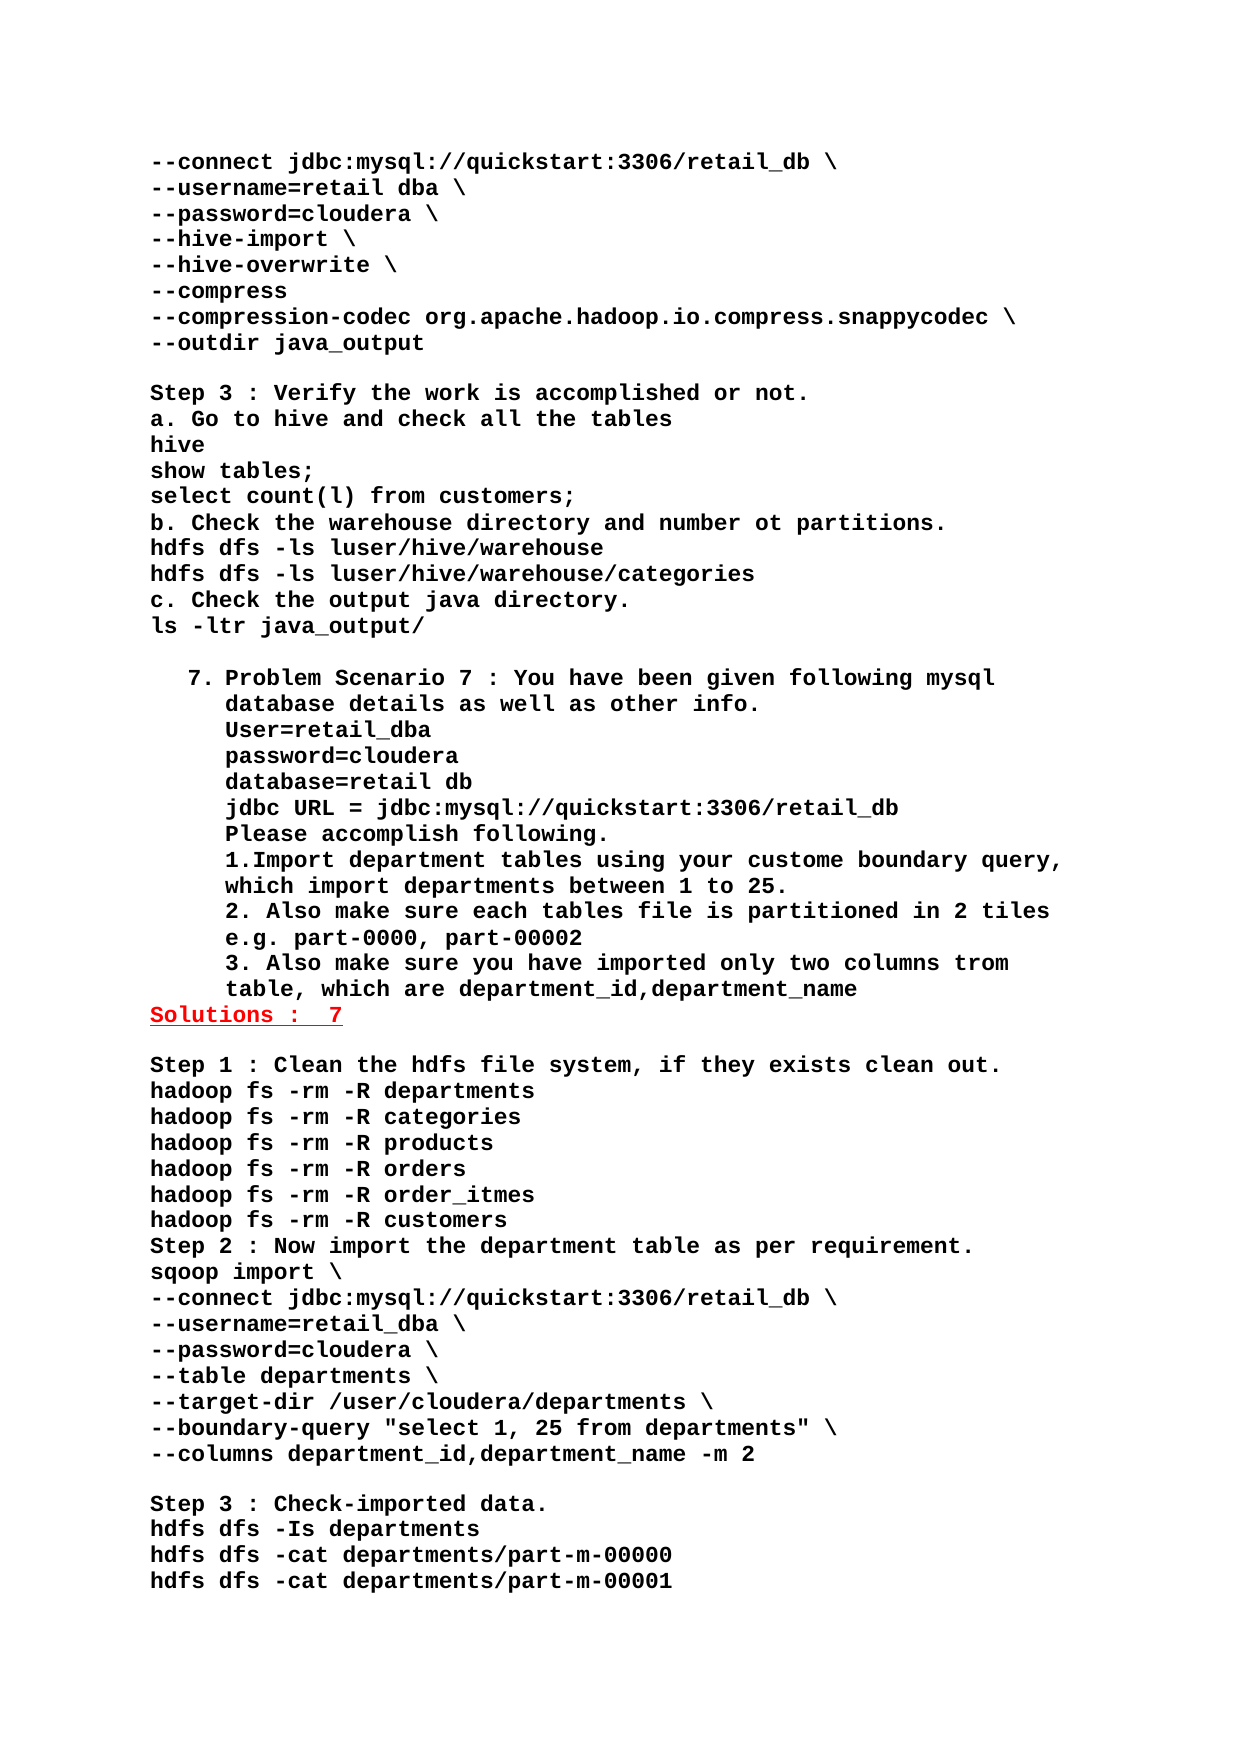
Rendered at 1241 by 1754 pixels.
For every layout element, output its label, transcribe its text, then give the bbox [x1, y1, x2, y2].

text Step 3 : Verify the work is accomplished or not. a. Go to hive and check all the tables hive show tables; select count(l) from customers; b. Check the warehouse directory and number ot partitions. hdfs dfs -ls luser/hive/warehouse hdfs dfs -ls luser/hive/warehouse/categories c. Check the output java directory. ls -ltr java_output/ [150, 381, 1090, 641]
list Problem Scenario 7 : You have been given following mysql database details as well as other info. User=retail_dba password=cloudera database=retail db jdbc URL = jdbc:mysql://quickstart:3306/retail_db Please accomplish following. 1.Import department tables using your custome boundary query, which import departments between 1 to 25. 2. Also make sure each tables file is partitioned in 2 tiles e.g. part-0000, part-00002 3. Also make sure you have imported only two columns trom table, which are department_id,department_name [187, 666, 1090, 1004]
text Step 3 : Check-imported data. hdfs dfs -Is departments hdfs dfs -cat departments/part-m-00000 hdfs dfs -cat departments/part-m-00001 [150, 1492, 1090, 1596]
text Solutions : 7 [150, 1004, 1090, 1053]
text Step 1 : Clean the hdfs file system, if they exists clean out. hadoop fs -rm -R departments hadoop fs -rm -R categories hadoop fs -rm -R products hadoop fs -rm -R orders hadoop fs -rm -R order_itmes hadoop fs -rm -R customers Step 2 : Now import the department table as per requirement. sqoop import \ --connect jdbc:mysql://quickstart:3306/retail_db \ --username=retail_dba \ --password=cloudera \ --table departments \ --target-dir /user/cloudera/departments \ --boundary-query "select 1, 25 from departments" \ --columns department_id,department_name -m 2 [150, 1053, 1090, 1492]
text --compression-codec org.apache.hadoop.io.compress.snappycodec \ --outdir java_output [150, 306, 1090, 381]
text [150, 150, 1090, 306]
